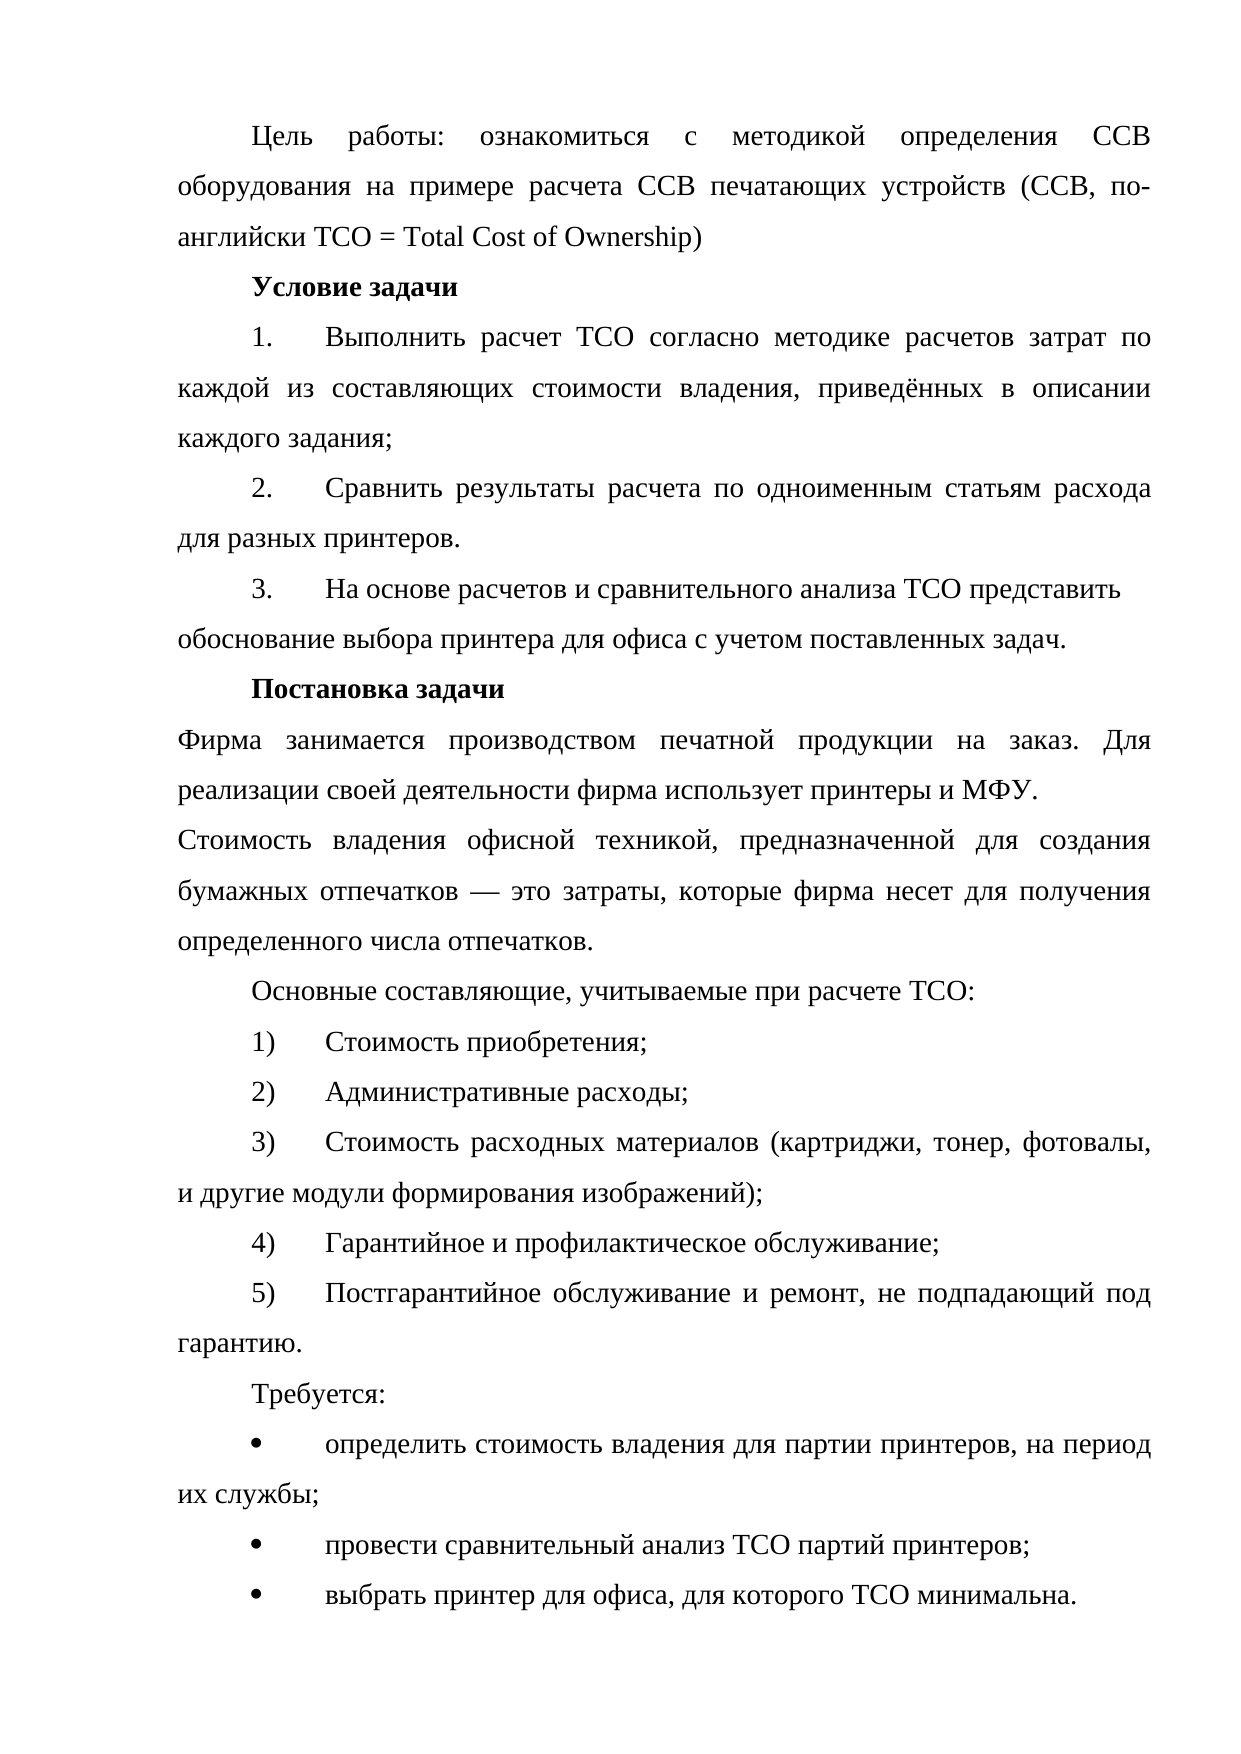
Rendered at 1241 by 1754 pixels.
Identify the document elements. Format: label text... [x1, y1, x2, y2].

text Цель работы: ознакомиться с методикой определения ССВ оборудования на примере расчета ССВ печатающих устройств (ССВ, по-английски TCO = Total Cost of Ownership) [177, 118, 1152, 252]
text Требуется: [177, 1376, 1152, 1409]
list Сравнить результаты расчета по одноименным статьям расхода для разных принтеров. [177, 470, 1152, 554]
list выбрать принтер для офиса, для которого ТСО минимальна. [177, 1577, 1152, 1611]
list Гарантийное и профилактическое обслуживание; [177, 1225, 1152, 1258]
list Стоимость расходных материалов (картриджи, тонер, фотовалы, и другие модули формирования изображений); [177, 1124, 1152, 1208]
list провести сравнительный анализ ТСО партий принтеров; [177, 1527, 1152, 1561]
text Стоимость владения офисной техникой, предназначенной для создания бумажных отпечатков — это затраты, которые фирма несет для получения определенного числа отпечатков. [177, 822, 1152, 957]
text Фирма занимается производством печатной продукции на заказ. Для реализации своей деятельности фирма использует принтеры и МФУ. [177, 722, 1152, 806]
list Стоимость приобретения; [177, 1024, 1152, 1057]
list Выполнить расчет ТСО согласно методике расчетов затрат по каждой из составляющих стоимости владения, приведённых в описании каждого задания; [177, 319, 1152, 453]
text Постановка задачи [251, 672, 1152, 705]
list Постгарантийное обслуживание и ремонт, не подпадающий под гарантию. [177, 1275, 1152, 1359]
list На основе расчетов и сравнительного анализа ТСО представить обоснование выбора принтера для офиса с учетом поставленных задач. [177, 571, 1152, 655]
list Административные расходы; [177, 1074, 1152, 1108]
text Условие задачи [177, 269, 1152, 303]
list определить стоимость владения для партии принтеров, на период их службы; [177, 1426, 1152, 1510]
text Основные составляющие, учитываемые при расчете ТСО: [177, 973, 1152, 1007]
